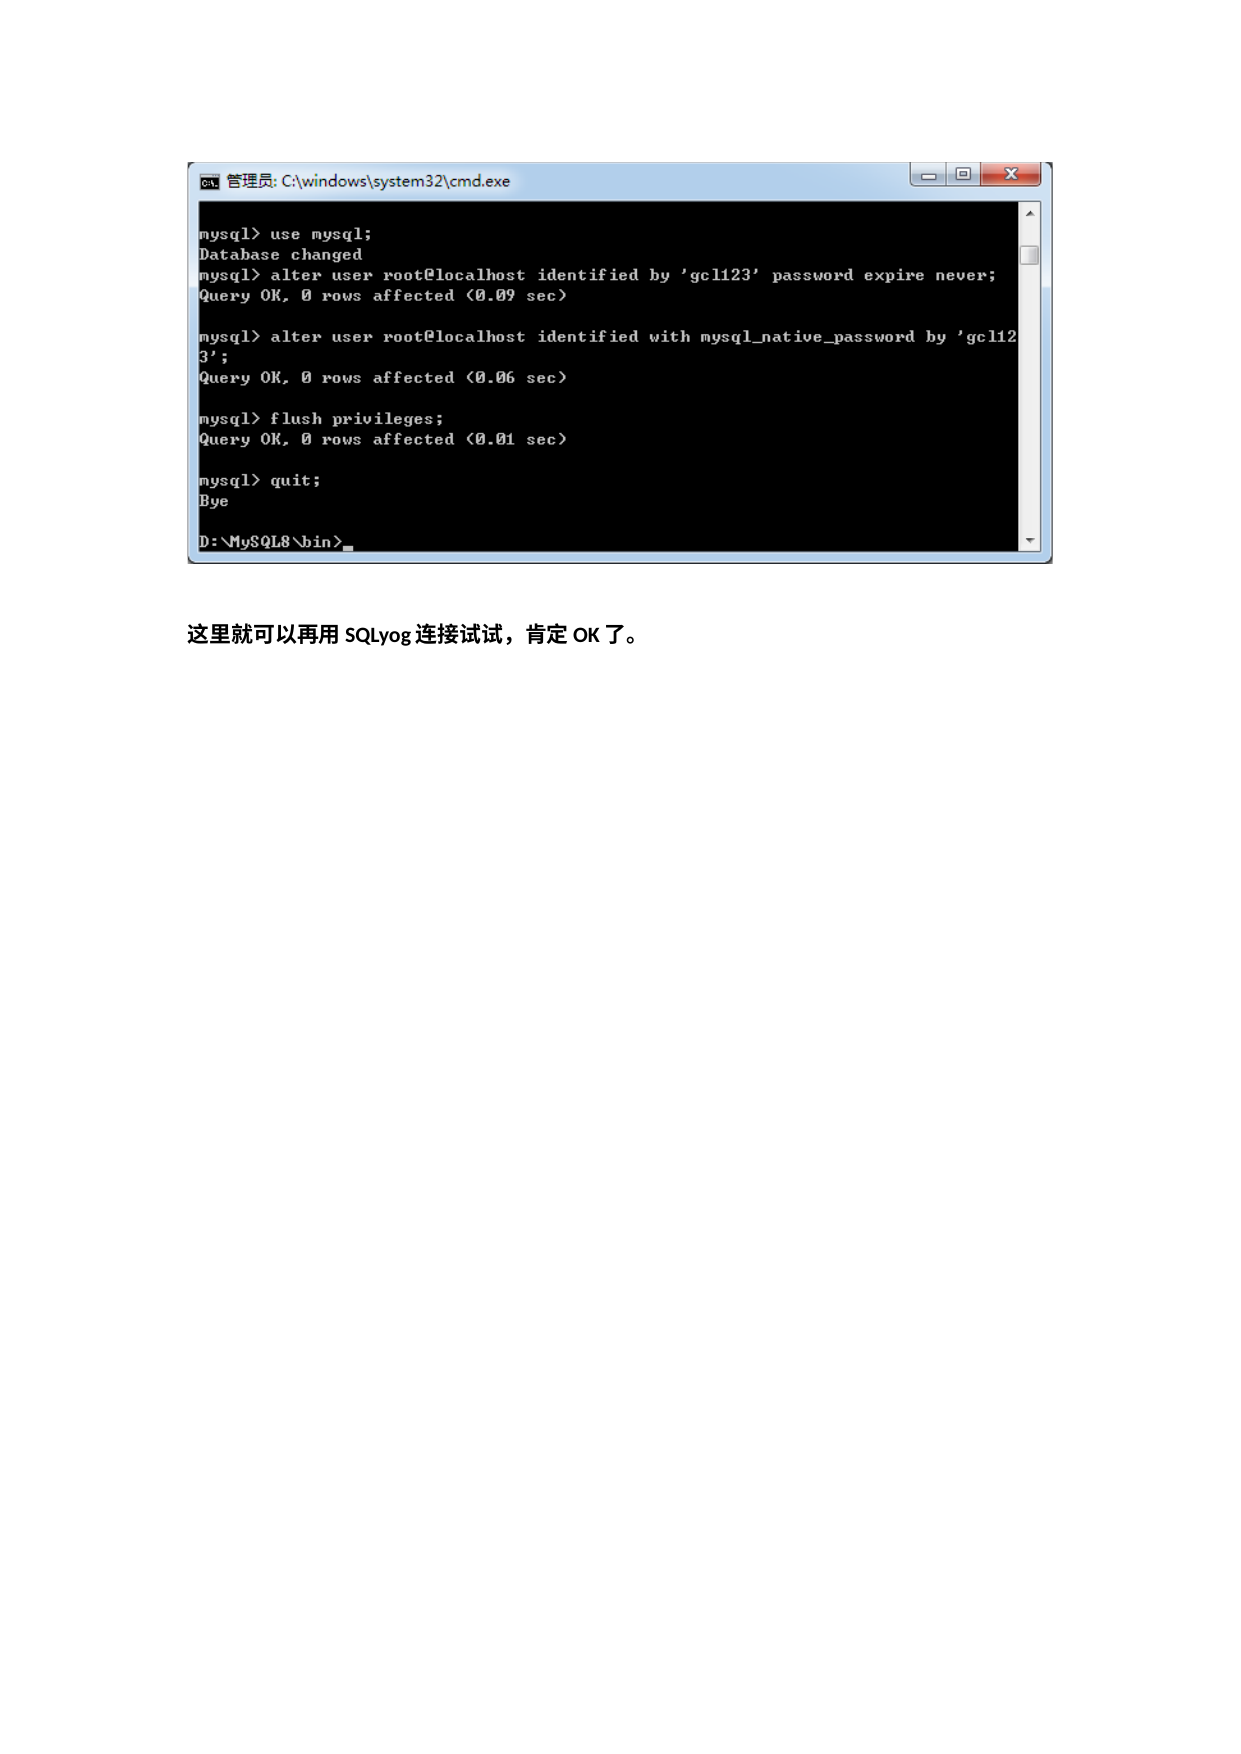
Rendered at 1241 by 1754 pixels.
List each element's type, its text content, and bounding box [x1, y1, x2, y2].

text 这里就可以再用SQLyog连接试试，肯定OK了。 [187, 617, 1053, 649]
picture [187, 162, 1053, 564]
